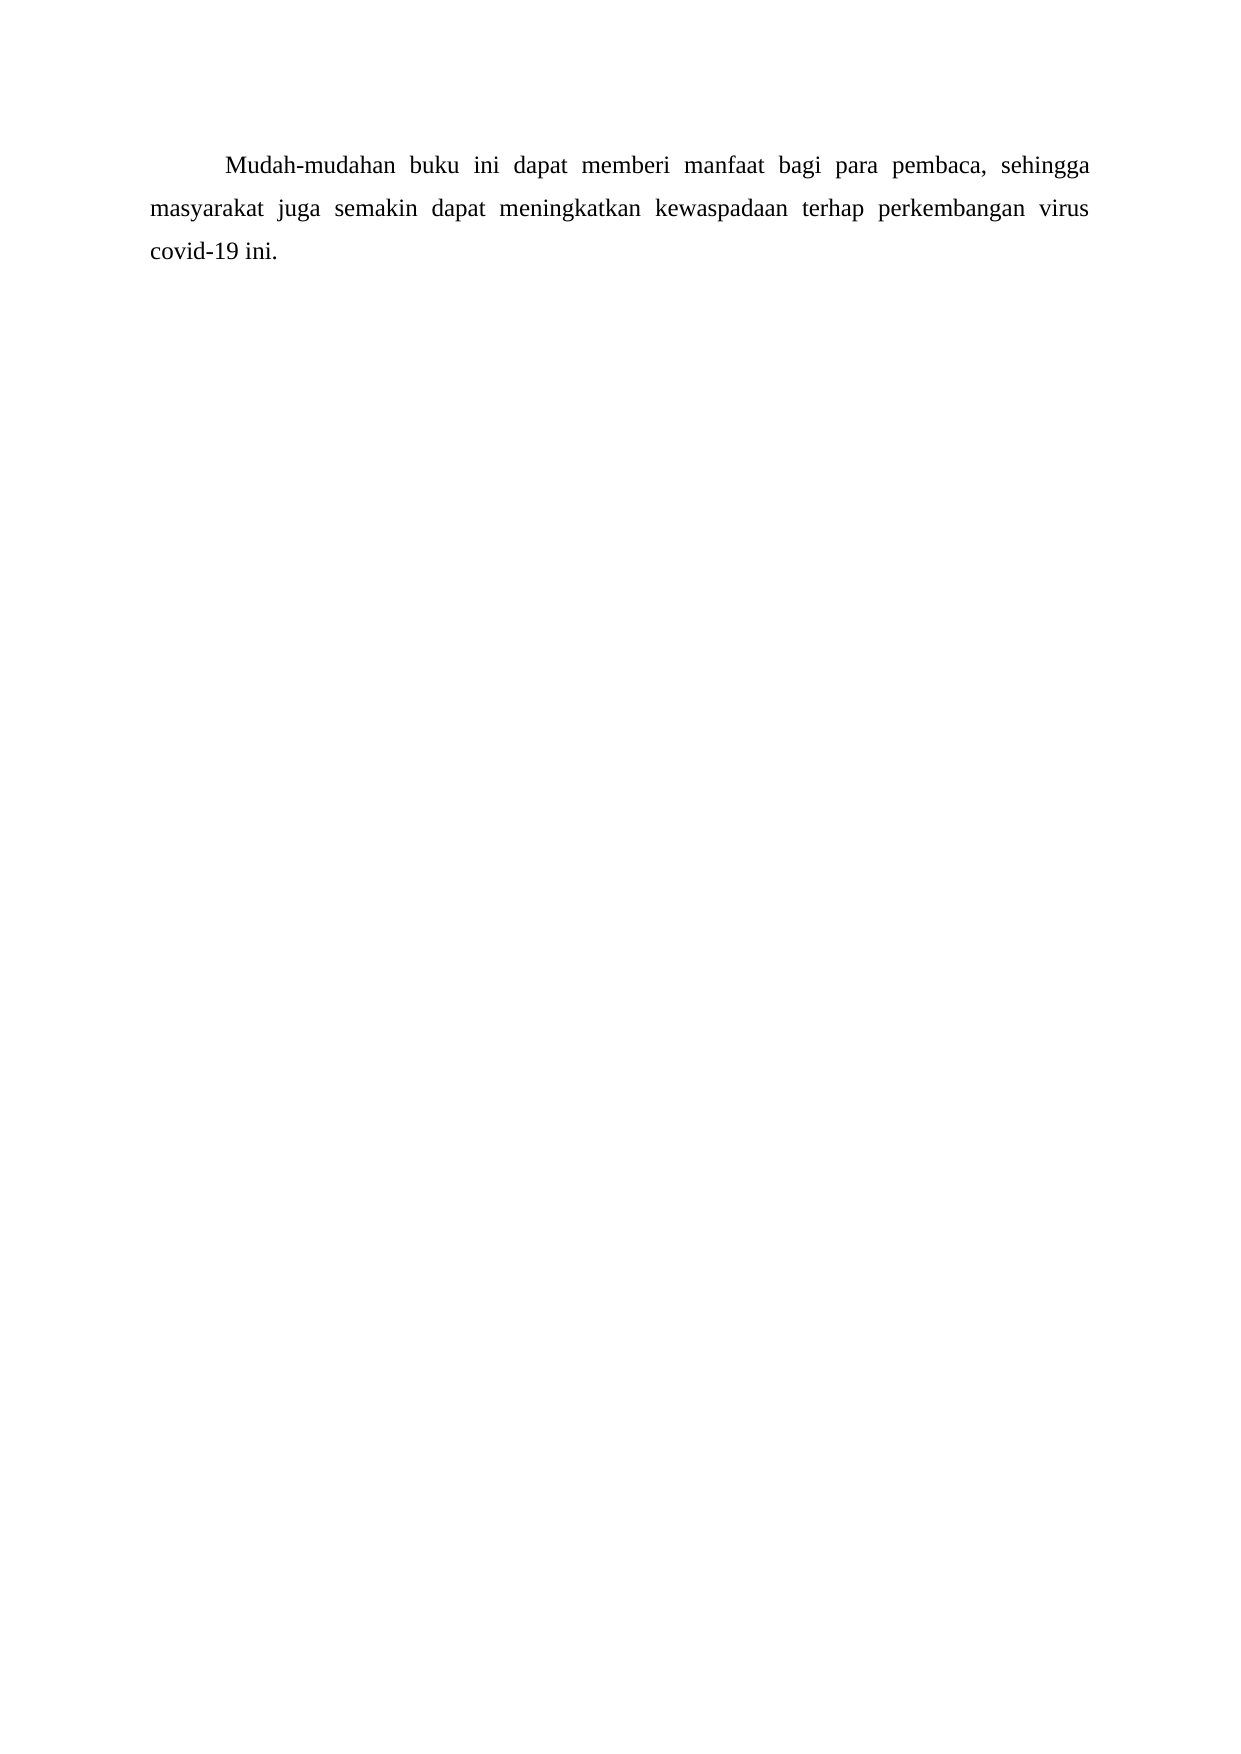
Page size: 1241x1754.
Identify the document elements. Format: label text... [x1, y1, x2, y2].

text Mudah-mudahan buku ini dapat memberi manfaat bagi para pembaca, sehingga masyarakat juga semakin dapat meningkatkan kewaspadaan terhap perkembangan virus covid-19 ini. [150, 150, 1090, 265]
